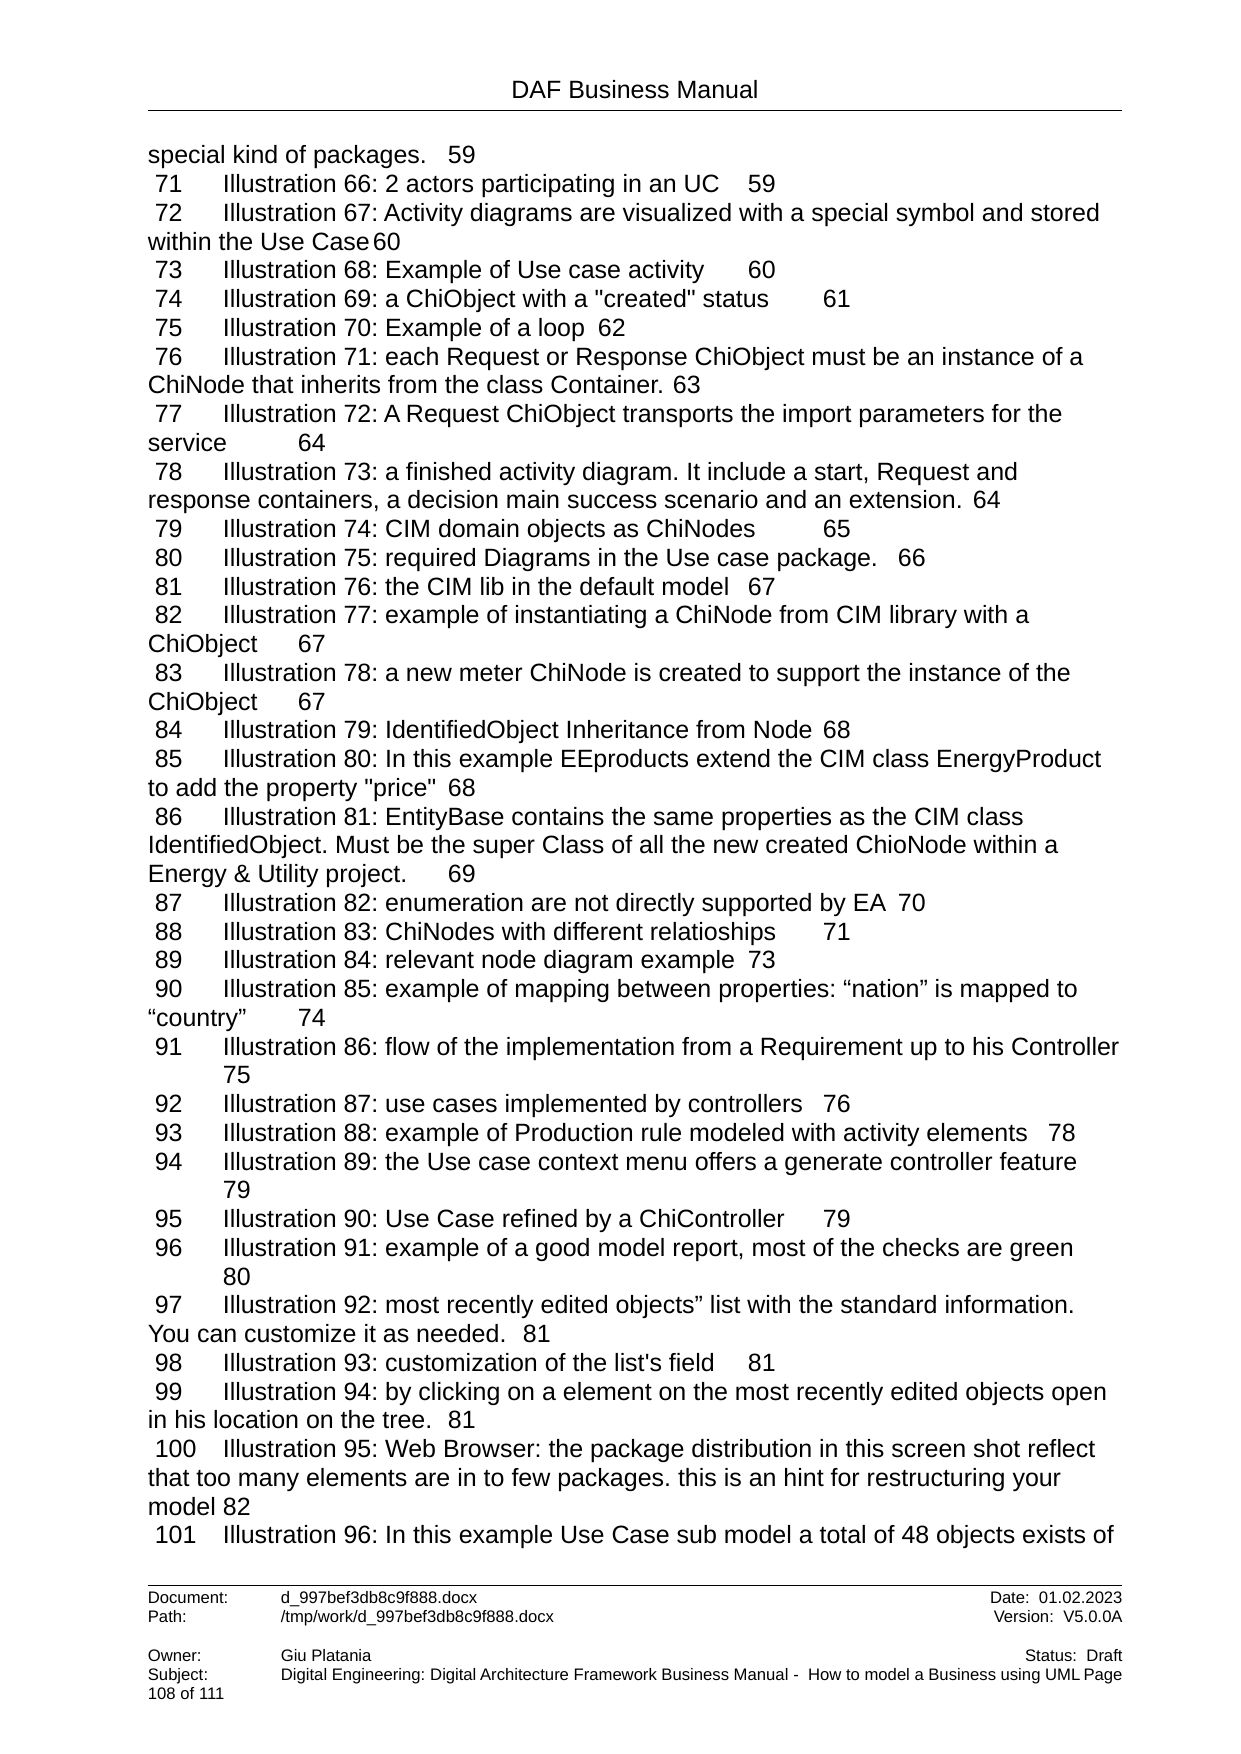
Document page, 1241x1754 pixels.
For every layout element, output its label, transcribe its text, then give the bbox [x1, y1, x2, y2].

list Illustration 88: example of Production rule modeled with activity elements 78 [148, 1118, 1122, 1147]
list Illustration 94: by clicking on a element on the most recently edited objects open in his location on the tree. 81 [148, 1377, 1122, 1434]
list Illustration 70: Example of a loop 62 [148, 313, 1122, 342]
list Illustration 81: EntityBase contains the same properties as the CIM class IdentifiedObject. Must be the super Class of all the new created ChioNode within a Energy & Utility project. 69 [148, 802, 1122, 888]
list Illustration 69: a ChiObject with a "created" status 61 [148, 284, 1122, 313]
list Illustration 90: Use Case refined by a ChiController 79 [148, 1204, 1122, 1233]
list Illustration 86: flow of the implementation from a Requirement up to his Controller 75 [148, 1032, 1122, 1089]
list Illustration 84: relevant node diagram example 73 [148, 946, 1122, 974]
list Illustration 72: A Request ChiObject transports the import parameters for the service 64 [148, 399, 1122, 457]
list Illustration 66: 2 actors participating in an UC 59 [148, 169, 1122, 198]
list Illustration 91: example of a good model report, most of the checks are green 80 [148, 1233, 1122, 1291]
list Illustration 71: each Request or Response ChiObject must be an instance of a ChiNode that inherits from the class Container. 63 [148, 342, 1122, 399]
list Illustration 93: customization of the list's field 81 [148, 1348, 1122, 1377]
list Illustration 77: example of instantiating a ChiNode from CIM library with a ChiObject 67 [148, 601, 1122, 658]
list Illustration 83: ChiNodes with different relatioships 71 [148, 917, 1122, 946]
list Illustration 67: Activity diagrams are visualized with a special symbol and stored within the Use Case 60 [148, 198, 1122, 256]
list Illustration 80: In this example EEproducts extend the CIM class EnergyProduct to add the property "price" 68 [148, 744, 1122, 802]
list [148, 1521, 1122, 1549]
list Illustration 78: a new meter ChiNode is created to support the instance of the ChiObject 67 [148, 658, 1122, 716]
list Illustration 85: example of mapping between properties: “nation” is mapped to “country” 74 [148, 974, 1122, 1032]
list Illustration 92: most recently edited objects” list with the standard information. You can customize it as needed. 81 [148, 1291, 1122, 1348]
list Illustration 89: the Use case context menu offers a generate controller feature 79 [148, 1147, 1122, 1204]
list Illustration 74: CIM domain objects as ChiNodes 65 [148, 514, 1122, 543]
list Illustration 75: required Diagrams in the Use case package. 66 [148, 543, 1122, 572]
list Illustration 76: the CIM lib in the default model 67 [148, 572, 1122, 601]
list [148, 141, 1122, 169]
list Illustration 73: a finished activity diagram. It include a start, Request and response containers, a decision main success scenario and an extension. 64 [148, 457, 1122, 514]
list Illustration 68: Example of Use case activity 60 [148, 256, 1122, 284]
list Illustration 95: Web Browser: the package distribution in this screen shot reflect that too many elements are in to few packages. this is an hint for restructuring your model 82 [148, 1434, 1122, 1521]
list Illustration 82: enumeration are not directly supported by EA 70 [148, 888, 1122, 917]
list Illustration 79: IdentifiedObject Inheritance from Node 68 [148, 716, 1122, 744]
list Illustration 87: use cases implemented by controllers 76 [148, 1089, 1122, 1118]
